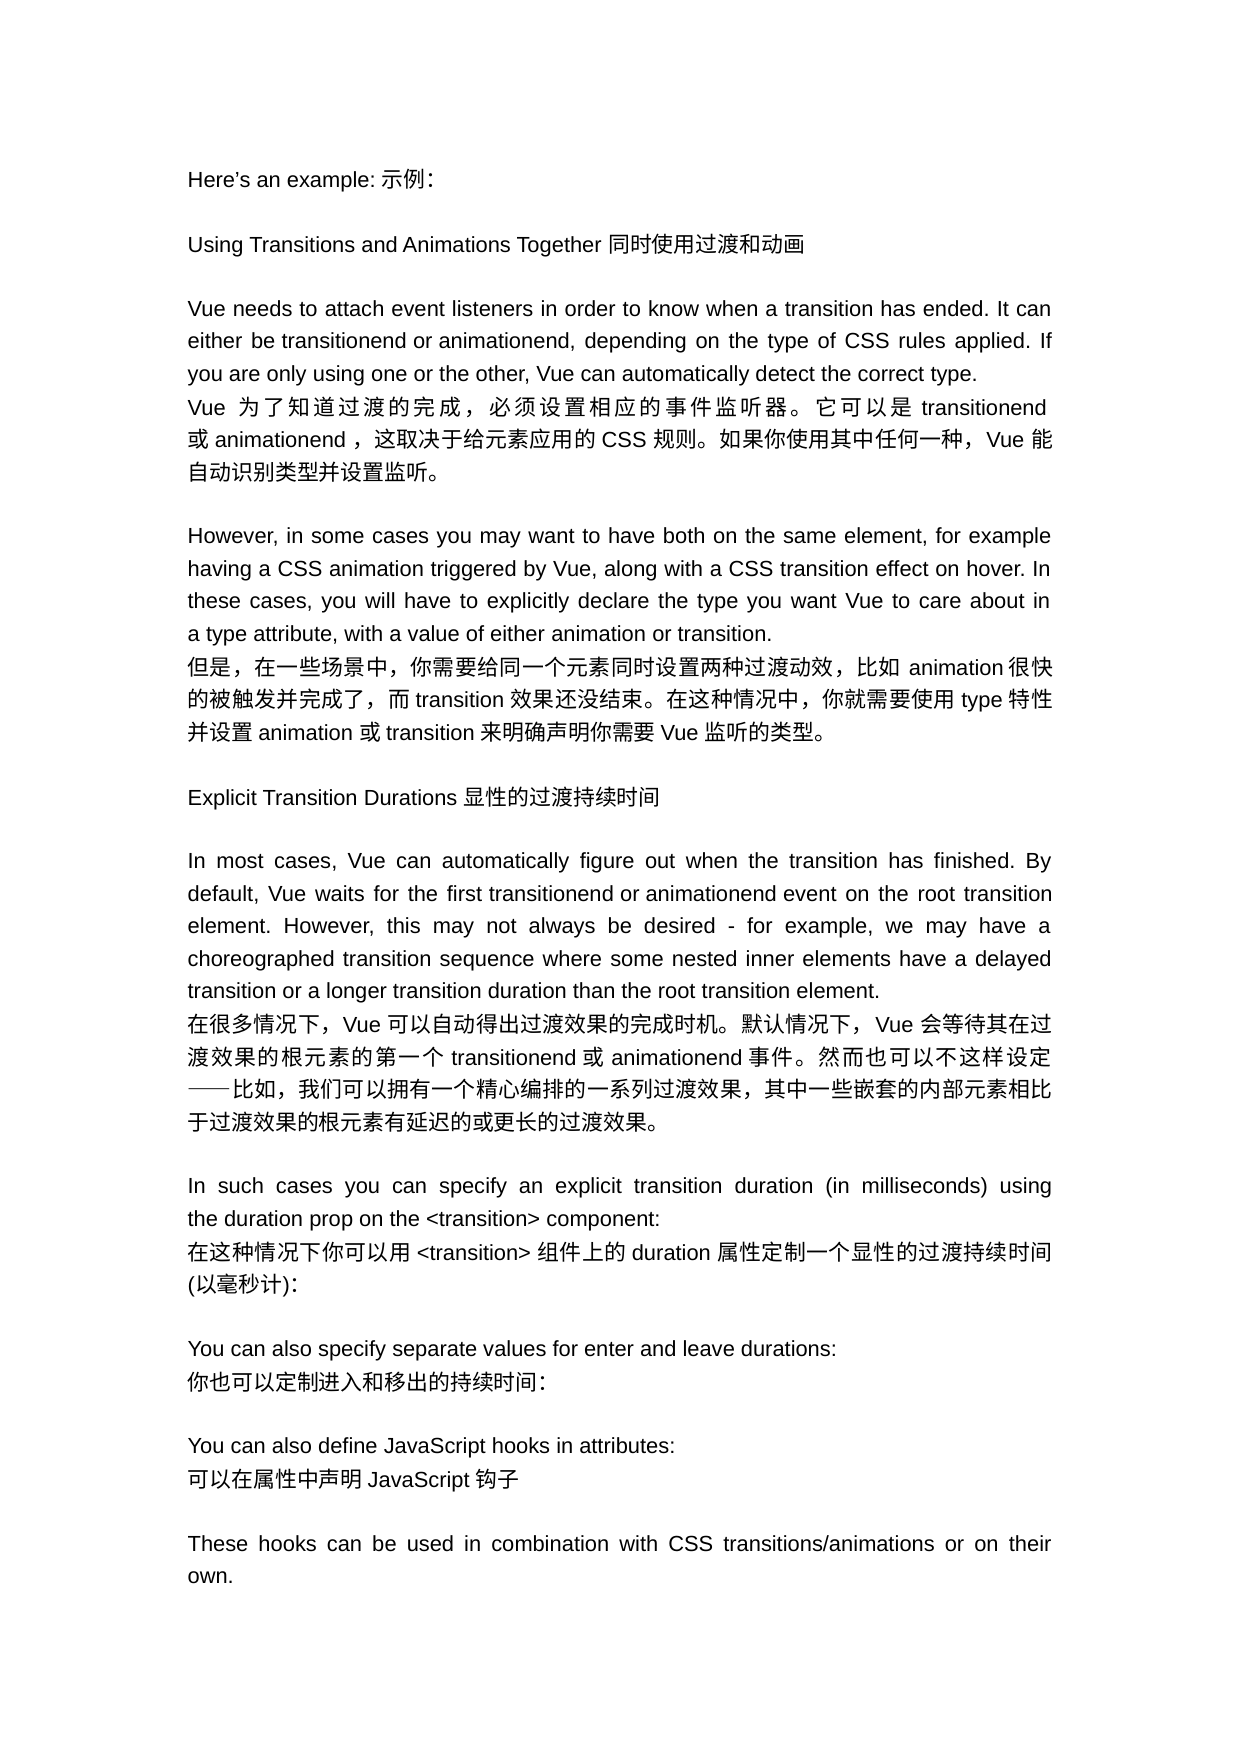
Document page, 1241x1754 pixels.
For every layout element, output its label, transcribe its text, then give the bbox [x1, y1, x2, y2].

text In most cases, Vue can automatically figure out when the transition has finished. By default, Vue waits for the first transitionend or animationend event on the root transition element. However, this may not always be desired - for example, we may have a choreographed transition sequence where some nested inner elements have a delayed transition or a longer transition duration than the root transition element. [187, 844, 1053, 1007]
text 但是，在一些场景中，你需要给同一个元素同时设置两种过渡动效，比如 animation很快的被触发并完成了，而 transition 效果还没结束。在这种情况中，你就需要使用 type 特性并设置 animation 或 transition 来明确声明你需要 Vue 监听的类型。 [187, 649, 1053, 747]
text 在很多情况下，Vue 可以自动得出过渡效果的完成时机。默认情况下，Vue 会等待其在过渡效果的根元素的第一个 transitionend 或 animationend 事件。然而也可以不这样设定——比如，我们可以拥有一个精心编排的一系列过渡效果，其中一些嵌套的内部元素相比于过渡效果的根元素有延迟的或更长的过渡效果。 [187, 1007, 1053, 1137]
text 可以在属性中声明 JavaScript 钩子 [187, 1462, 1053, 1494]
text 你也可以定制进入和移出的持续时间： [187, 1364, 1053, 1397]
text These hooks can be used in combination with CSS transitions/animations or on their own. [187, 1527, 1053, 1592]
text Vue 为了知道过渡的完成，必须设置相应的事件监听器。它可以是 transitionend 或 animationend ，这取决于给元素应用的 CSS 规则。如果你使用其中任何一种，Vue 能自动识别类型并设置监听。 [187, 389, 1053, 487]
text Explicit Transition Durations 显性的过渡持续时间 [187, 779, 1053, 812]
text You can also specify separate values for enter and leave durations: [187, 1332, 1053, 1364]
text You can also define JavaScript hooks in attributes: [187, 1429, 1053, 1462]
text However, in some cases you may want to have both on the same element, for example having a CSS animation triggered by Vue, along with a CSS transition effect on hover. In these cases, you will have to explicitly declare the type you want Vue to care about in a type attribute, with a value of either animation or transition. [187, 519, 1053, 649]
text Here’s an example: 示例： [187, 162, 1053, 194]
text In such cases you can specify an explicit transition duration (in milliseconds) using the duration prop on the <transition> component: [187, 1169, 1053, 1234]
text Vue needs to attach event listeners in order to know when a transition has ended. It can either be transitionend or animationend, depending on the type of CSS rules applied. If you are only using one or the other, Vue can automatically detect the correct type. [187, 292, 1053, 389]
text Using Transitions and Animations Together 同时使用过渡和动画 [187, 227, 1053, 259]
text 在这种情况下你可以用 <transition> 组件上的 duration 属性定制一个显性的过渡持续时间 (以毫秒计)： [187, 1234, 1053, 1299]
